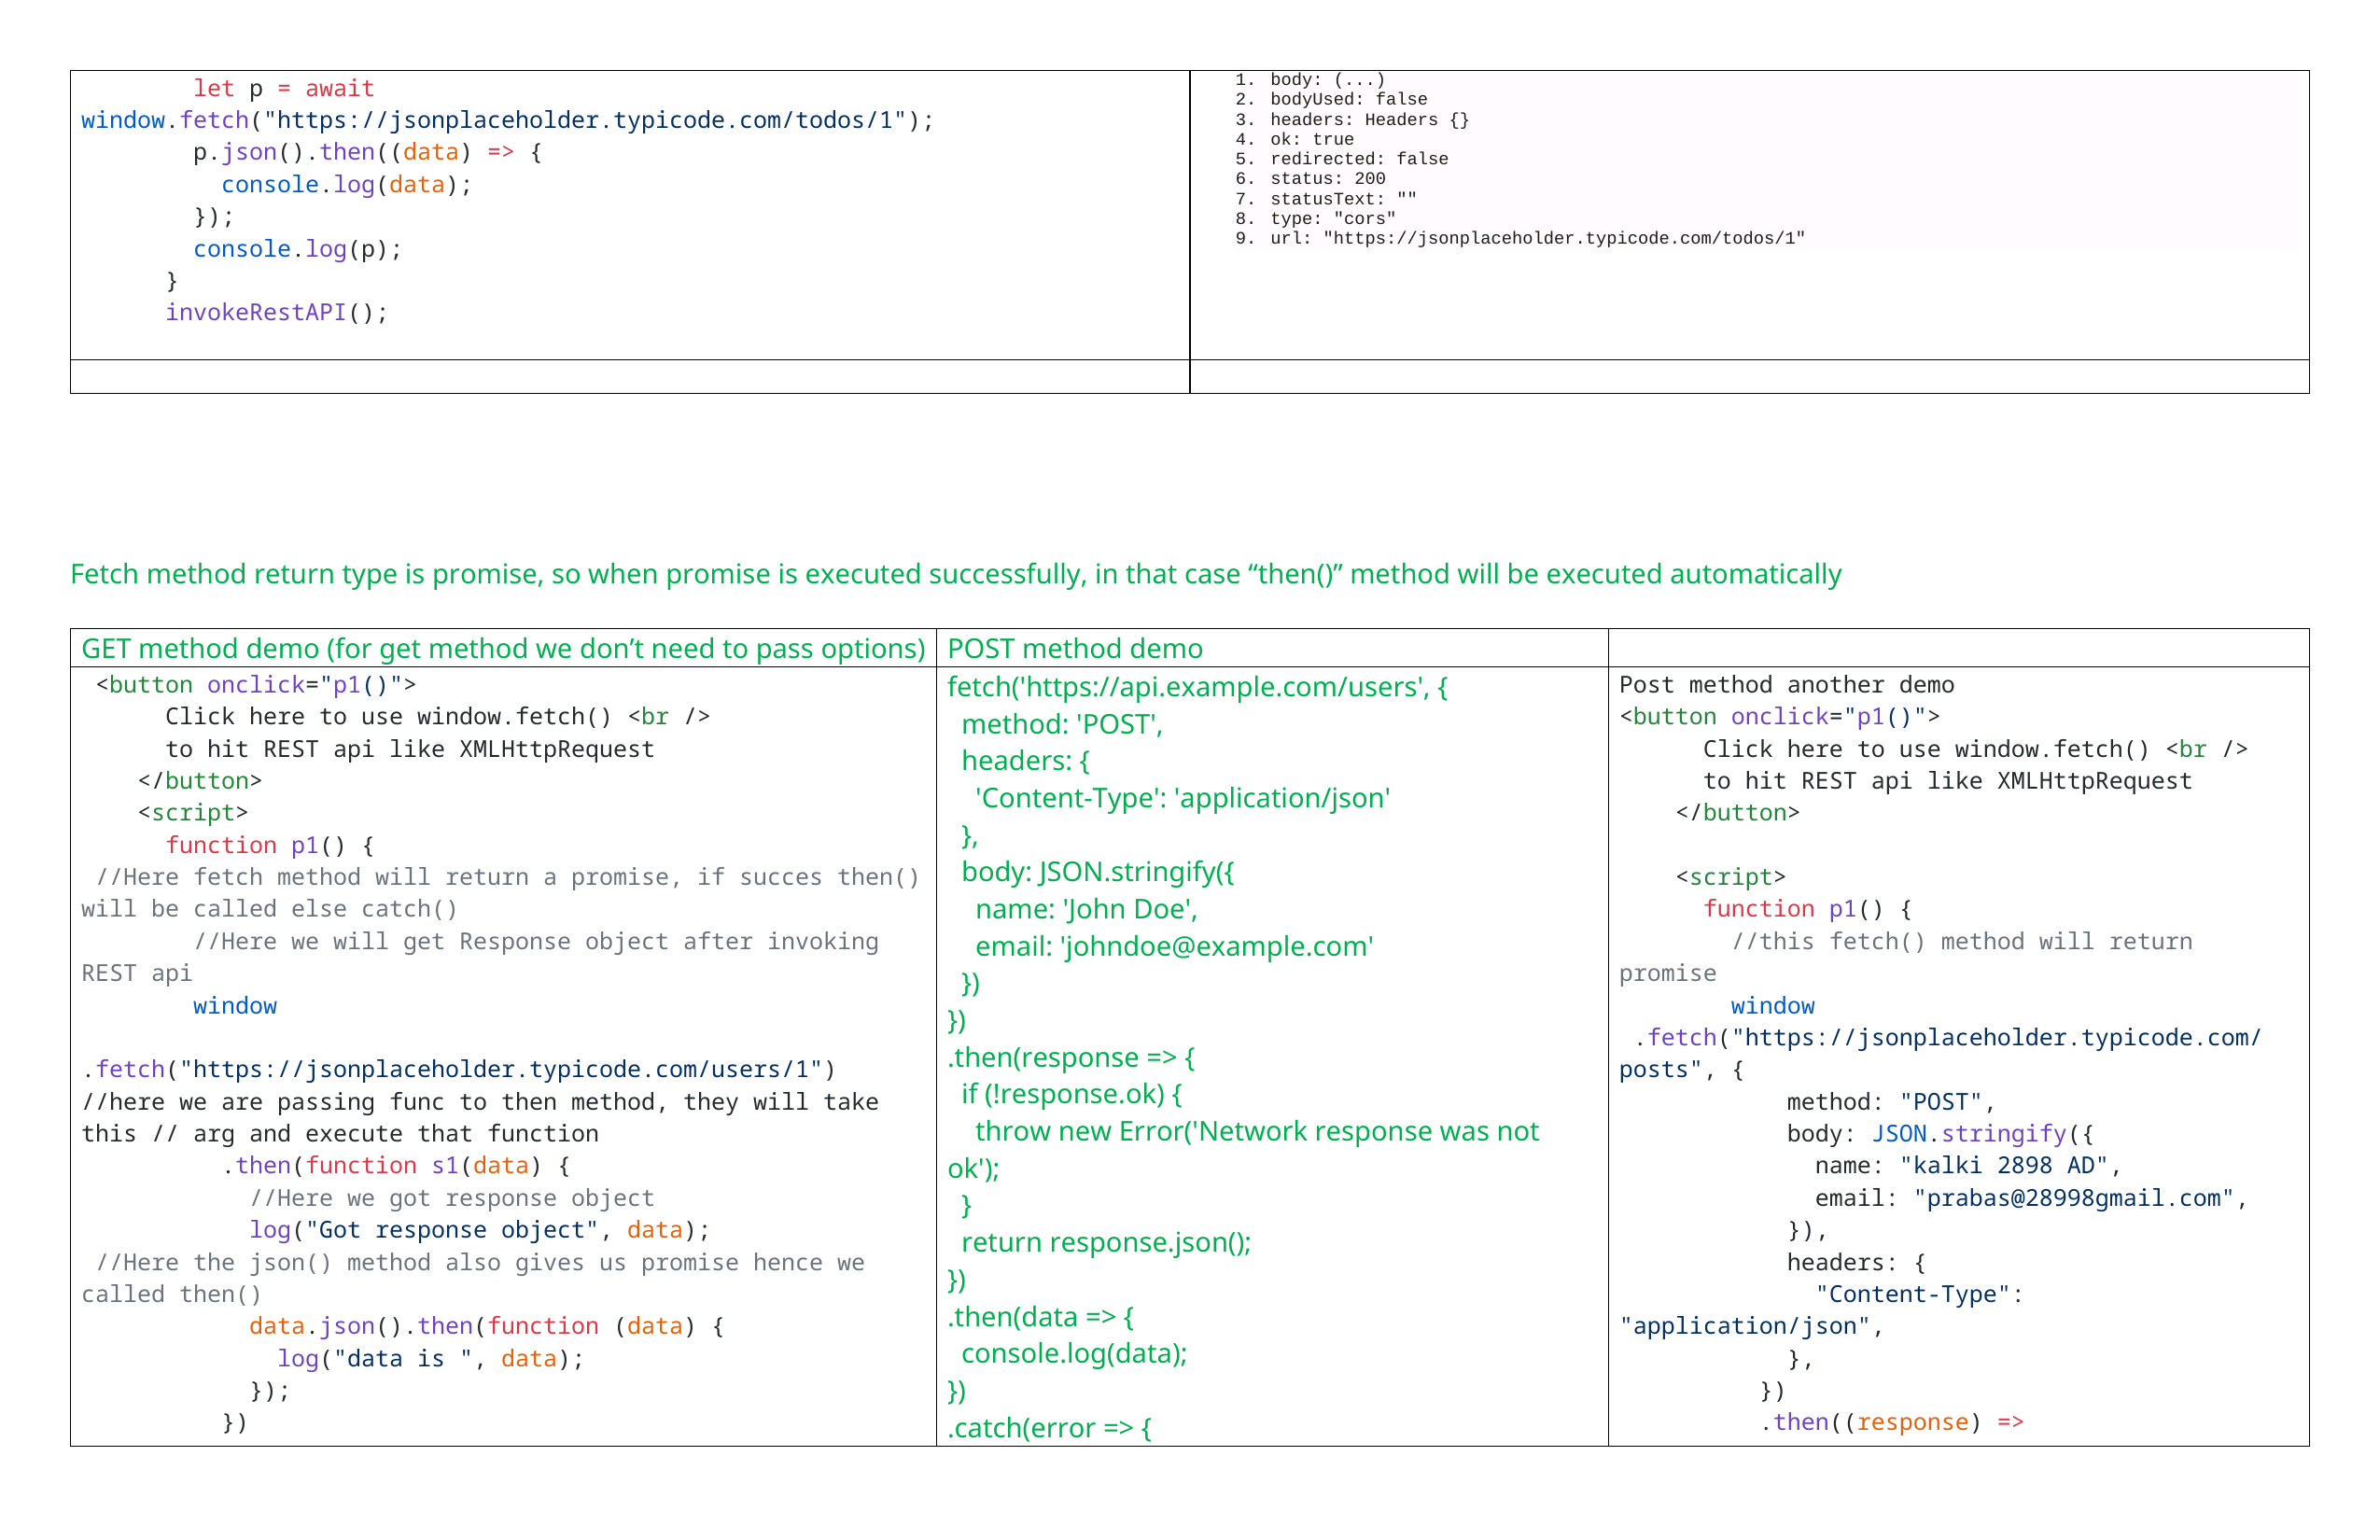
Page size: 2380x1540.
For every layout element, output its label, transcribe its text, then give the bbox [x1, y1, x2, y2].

table_header GET method demo (for get method we don’t need to pass options) [71, 629, 936, 666]
text Fetch method return type is promise, so when promise is executed successfully, in that case “then()” method will be executed automatically [70, 554, 2310, 592]
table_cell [71, 667, 936, 1445]
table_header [71, 71, 1189, 359]
table_cell [71, 360, 1189, 393]
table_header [1191, 71, 2309, 359]
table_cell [1609, 667, 2309, 1445]
table_header [1609, 629, 2309, 666]
table_header POST method demo [937, 629, 1608, 666]
table_cell [1191, 360, 2309, 393]
